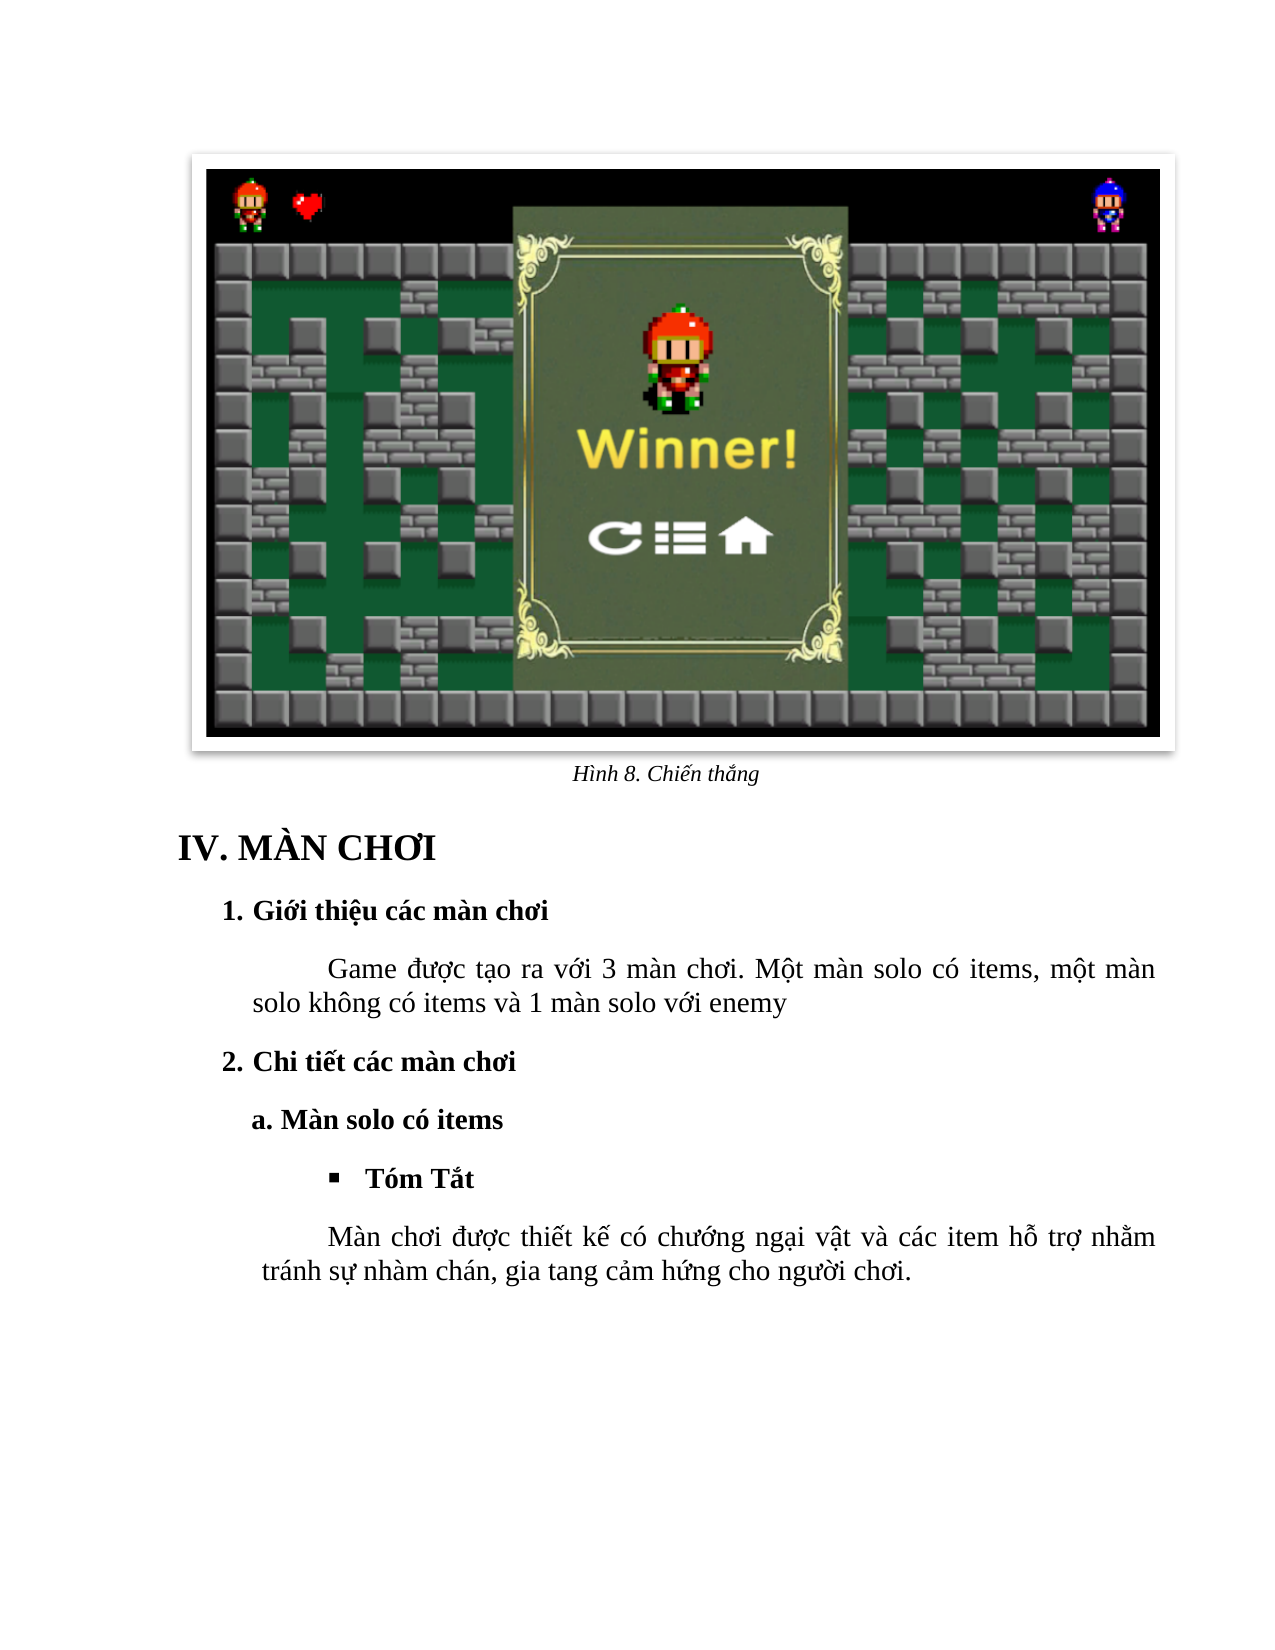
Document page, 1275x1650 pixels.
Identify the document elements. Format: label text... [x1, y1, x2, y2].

list Chi tiết các màn chơi [222, 1044, 1157, 1077]
list Màn solo có items [251, 1102, 1157, 1136]
subtitle Giới thiệu các màn chơi [222, 893, 1157, 927]
list Game được tạo ra với 3 màn chơi. Một màn solo có items, một màn solo không có items và 1 màn solo với enemy [252, 952, 1157, 1019]
list Tóm Tắt [327, 1161, 1157, 1194]
picture [206, 169, 1160, 737]
text Màn chơi được thiết kế có chướng ngại vật và các item hỗ trợ nhằm tránh sự nhàm chán, gia tang cảm hứng cho người chơi. [262, 1219, 1157, 1287]
text Hình 8. Chiến thắng [177, 759, 1157, 786]
subtitle IV. MÀN CHƠI [177, 825, 1157, 868]
